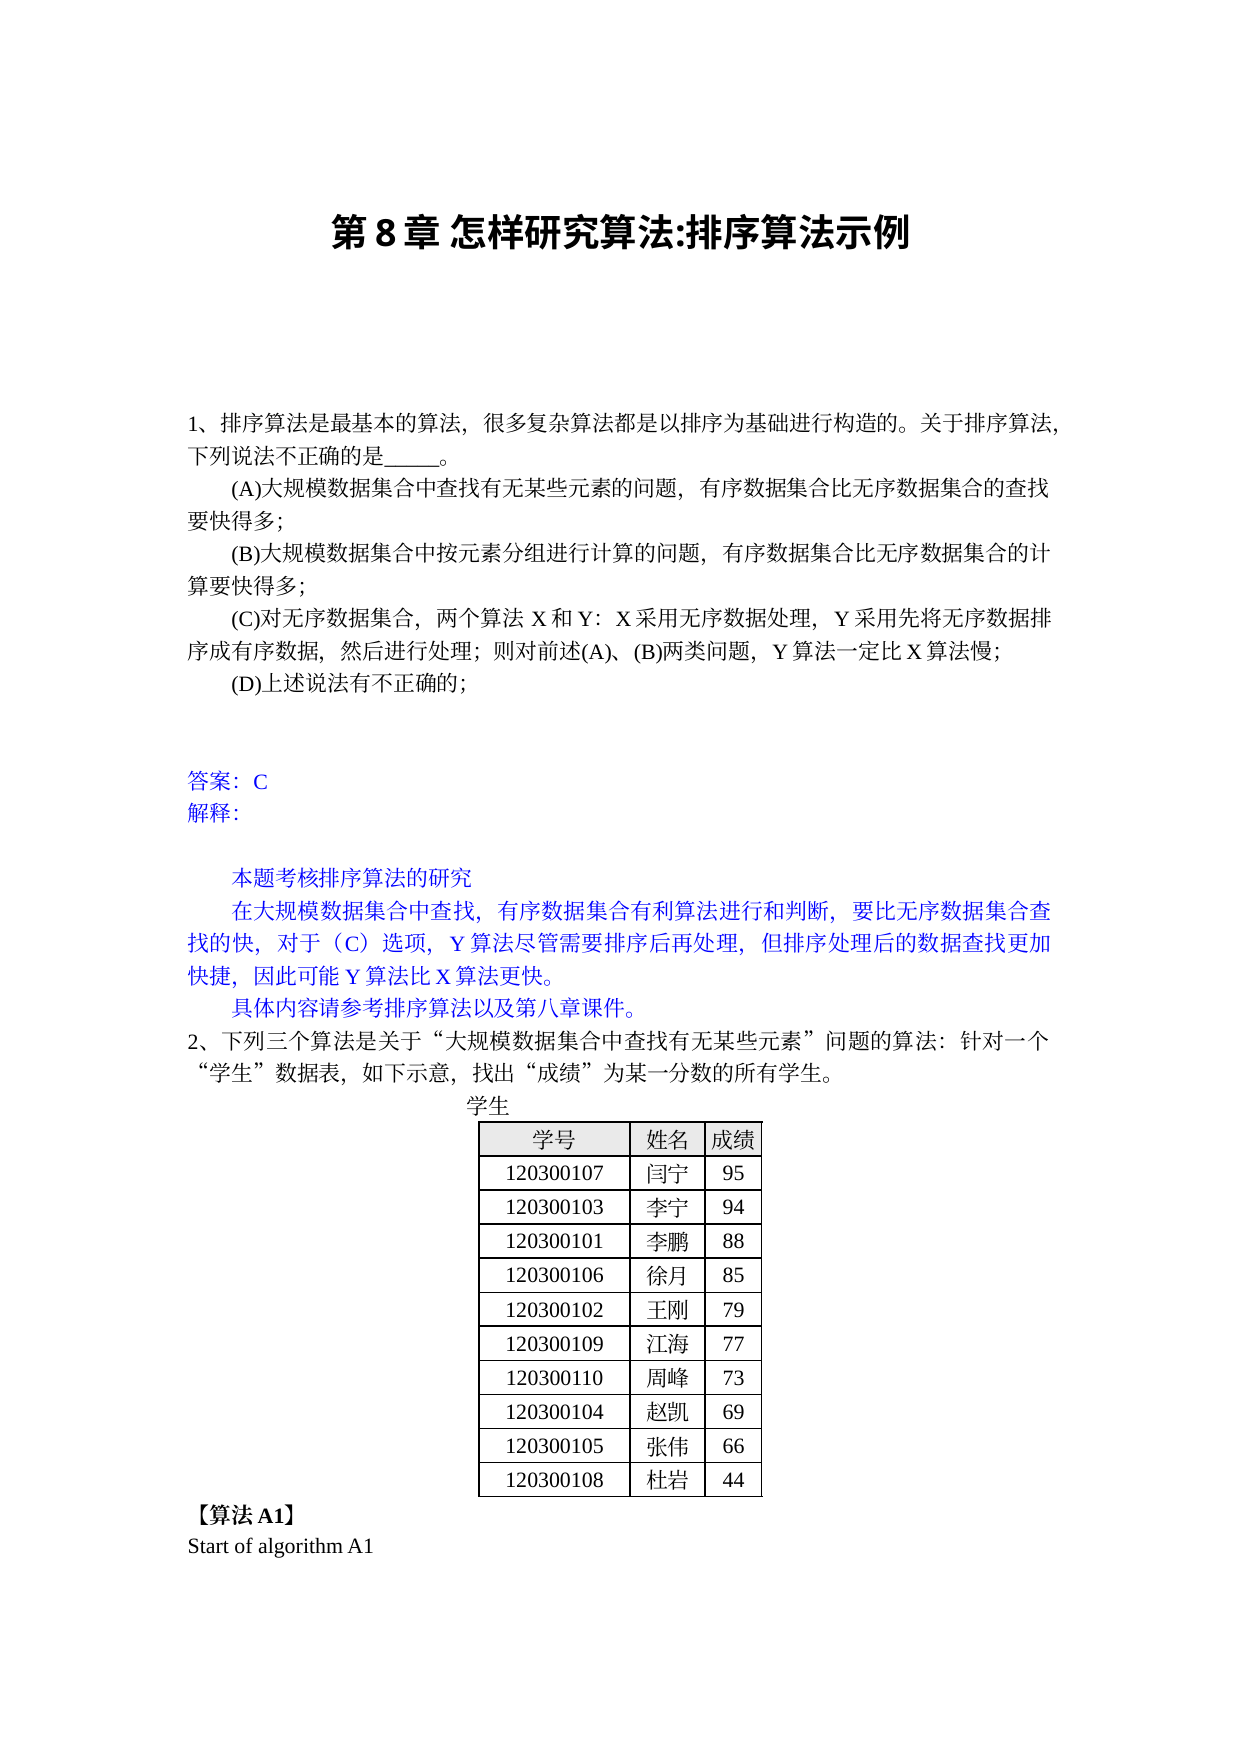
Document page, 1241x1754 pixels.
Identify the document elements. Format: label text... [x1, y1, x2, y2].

text 【算法A1】 [187, 1497, 1053, 1530]
text 答案：C [187, 763, 1053, 796]
table_cell 闫宁 [631, 1157, 704, 1189]
text (D)上述说法有不正确的； [187, 666, 1053, 698]
table_cell 88 [706, 1225, 761, 1257]
text 2、下列三个算法是关于“大规模数据集合中查找有无某些元素”问题的算法：针对一个“学生”数据表，如下示意，找出“成绩”为某一分数的所有学生。 [187, 1023, 1053, 1088]
table_cell 120300107 [480, 1157, 629, 1189]
table_cell 120300106 [480, 1259, 629, 1291]
table_cell 张伟 [631, 1429, 704, 1462]
table_cell 69 [706, 1395, 761, 1428]
table_cell 44 [706, 1463, 761, 1496]
table_cell 94 [706, 1191, 761, 1223]
text 本题考核排序算法的研究 [187, 861, 1053, 893]
text 在大规模数据集合中查找，有序数据集合有利算法进行和判断，要比无序数据集合查找的快，对于（C）选项，Y算法尽管需要排序后再处理，但排序处理后的数据查找更加快捷，因此可能Y算法比X算法更快。 [187, 893, 1053, 991]
table_cell 120300105 [480, 1429, 629, 1462]
table_cell 120300104 [480, 1395, 629, 1428]
table_cell 120300110 [480, 1361, 629, 1393]
table_cell 66 [706, 1429, 761, 1462]
table_cell 王刚 [631, 1293, 704, 1325]
table_cell 李鹏 [631, 1225, 704, 1257]
subtitle 第8章 怎样研究算法:排序算法示例 [187, 197, 1053, 262]
table_cell 杜岩 [631, 1463, 704, 1496]
table_cell 赵凯 [631, 1395, 704, 1428]
text (B)大规模数据集合中按元素分组进行计算的问题，有序数据集合比无序数据集合的计算要快得多； [187, 536, 1053, 601]
text (A)大规模数据集合中查找有无某些元素的问题，有序数据集合比无序数据集合的查找要快得多； [187, 471, 1053, 536]
table_cell 徐月 [631, 1259, 704, 1291]
table_header 姓名 [631, 1123, 704, 1155]
table_cell 周峰 [631, 1361, 704, 1393]
text 解释： [187, 796, 1053, 828]
table_cell 85 [706, 1259, 761, 1291]
table_cell 江海 [631, 1327, 704, 1359]
table_cell 李宁 [631, 1191, 704, 1223]
table_cell 95 [706, 1157, 761, 1189]
text Start of algorithm A1 [187, 1530, 1053, 1562]
table_cell 120300102 [480, 1293, 629, 1325]
table_cell 79 [706, 1293, 761, 1325]
text 学生 [406, 1088, 1053, 1121]
table_header 成绩 [706, 1123, 761, 1155]
text (C)对无序数据集合，两个算法 X和Y：X采用无序数据处理，Y采用先将无序数据排序成有序数据，然后进行处理；则对前述(A)、(B)两类问题，Y算法一定比X算法慢； [187, 601, 1053, 666]
table_cell 73 [706, 1361, 761, 1393]
text 1、排序算法是最基本的算法，很多复杂算法都是以排序为基础进行构造的。关于排序算法，下列说法不正确的是_____。 [187, 406, 1053, 471]
table_cell 120300108 [480, 1463, 629, 1496]
table_cell 120300109 [480, 1327, 629, 1359]
table_header 学号 [480, 1123, 629, 1155]
table_cell 120300101 [480, 1225, 629, 1257]
table_cell 77 [706, 1327, 761, 1359]
text 具体内容请参考排序算法以及第八章课件。 [187, 991, 1053, 1023]
table_cell 120300103 [480, 1191, 629, 1223]
